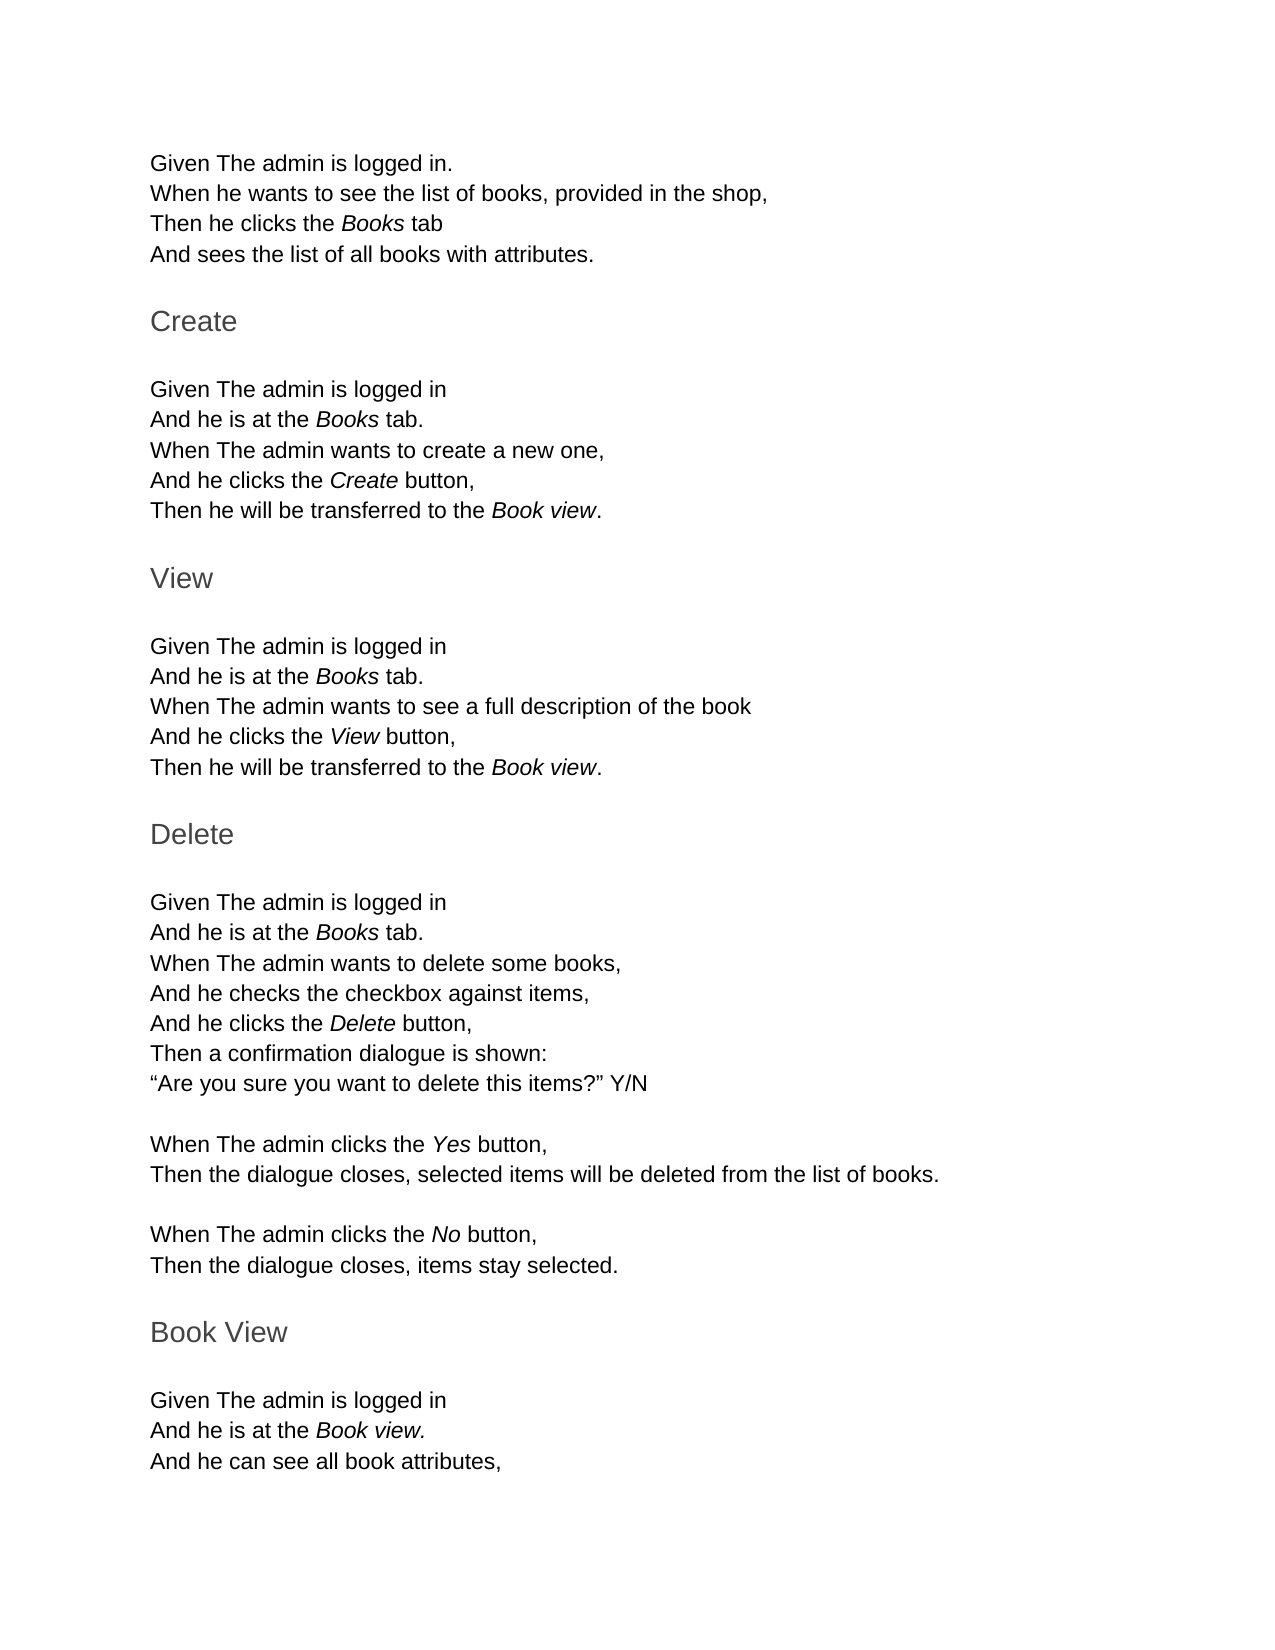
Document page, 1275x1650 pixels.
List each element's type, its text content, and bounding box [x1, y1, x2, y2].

text And he clicks the View button, [150, 723, 1125, 750]
text Given The admin is logged in [150, 633, 1125, 659]
text Then the dialogue closes, selected items will be deleted from the list of books. [150, 1161, 1125, 1187]
text And he is at the Books tab. [150, 406, 1125, 433]
text Given The admin is logged in. [150, 150, 1125, 176]
text When The admin wants to delete some books, [150, 949, 1125, 976]
text Then the dialogue closes, items stay selected. [150, 1252, 1125, 1278]
subtitle Delete [150, 817, 1125, 851]
subtitle View [150, 561, 1125, 594]
text When The admin wants to create a new one, [150, 437, 1125, 463]
text And he is at the Book view. [150, 1417, 1125, 1444]
subtitle Create [150, 304, 1125, 338]
text And he is at the Books tab. [150, 663, 1125, 689]
text When he wants to see the list of books, provided in the shop, [150, 180, 1125, 207]
text Then he will be transferred to the Book view. [150, 497, 1125, 523]
text And he clicks the Create button, [150, 467, 1125, 493]
text And he clicks the Delete button, [150, 1010, 1125, 1036]
text Then a confirmation dialogue is shown: [150, 1040, 1125, 1067]
text Given The admin is logged in [150, 376, 1125, 403]
text “Are you sure you want to delete this items?” Y/N [150, 1070, 1125, 1097]
text When The admin clicks the No button, [150, 1221, 1125, 1248]
text When The admin wants to see a full description of the book [150, 693, 1125, 719]
text When The admin clicks the Yes button, [150, 1131, 1125, 1157]
text Then he clicks the Books tab [150, 210, 1125, 237]
text Given The admin is logged in [150, 889, 1125, 916]
text And sees the list of all books with attributes. [150, 241, 1125, 267]
text Then he will be transferred to the Book view. [150, 753, 1125, 780]
text And he checks the checkbox against items, [150, 980, 1125, 1006]
subtitle Book View [150, 1315, 1125, 1349]
text And he can see all book attributes, [150, 1448, 1125, 1474]
text And he is at the Books tab. [150, 919, 1125, 946]
text Given The admin is logged in [150, 1387, 1125, 1414]
